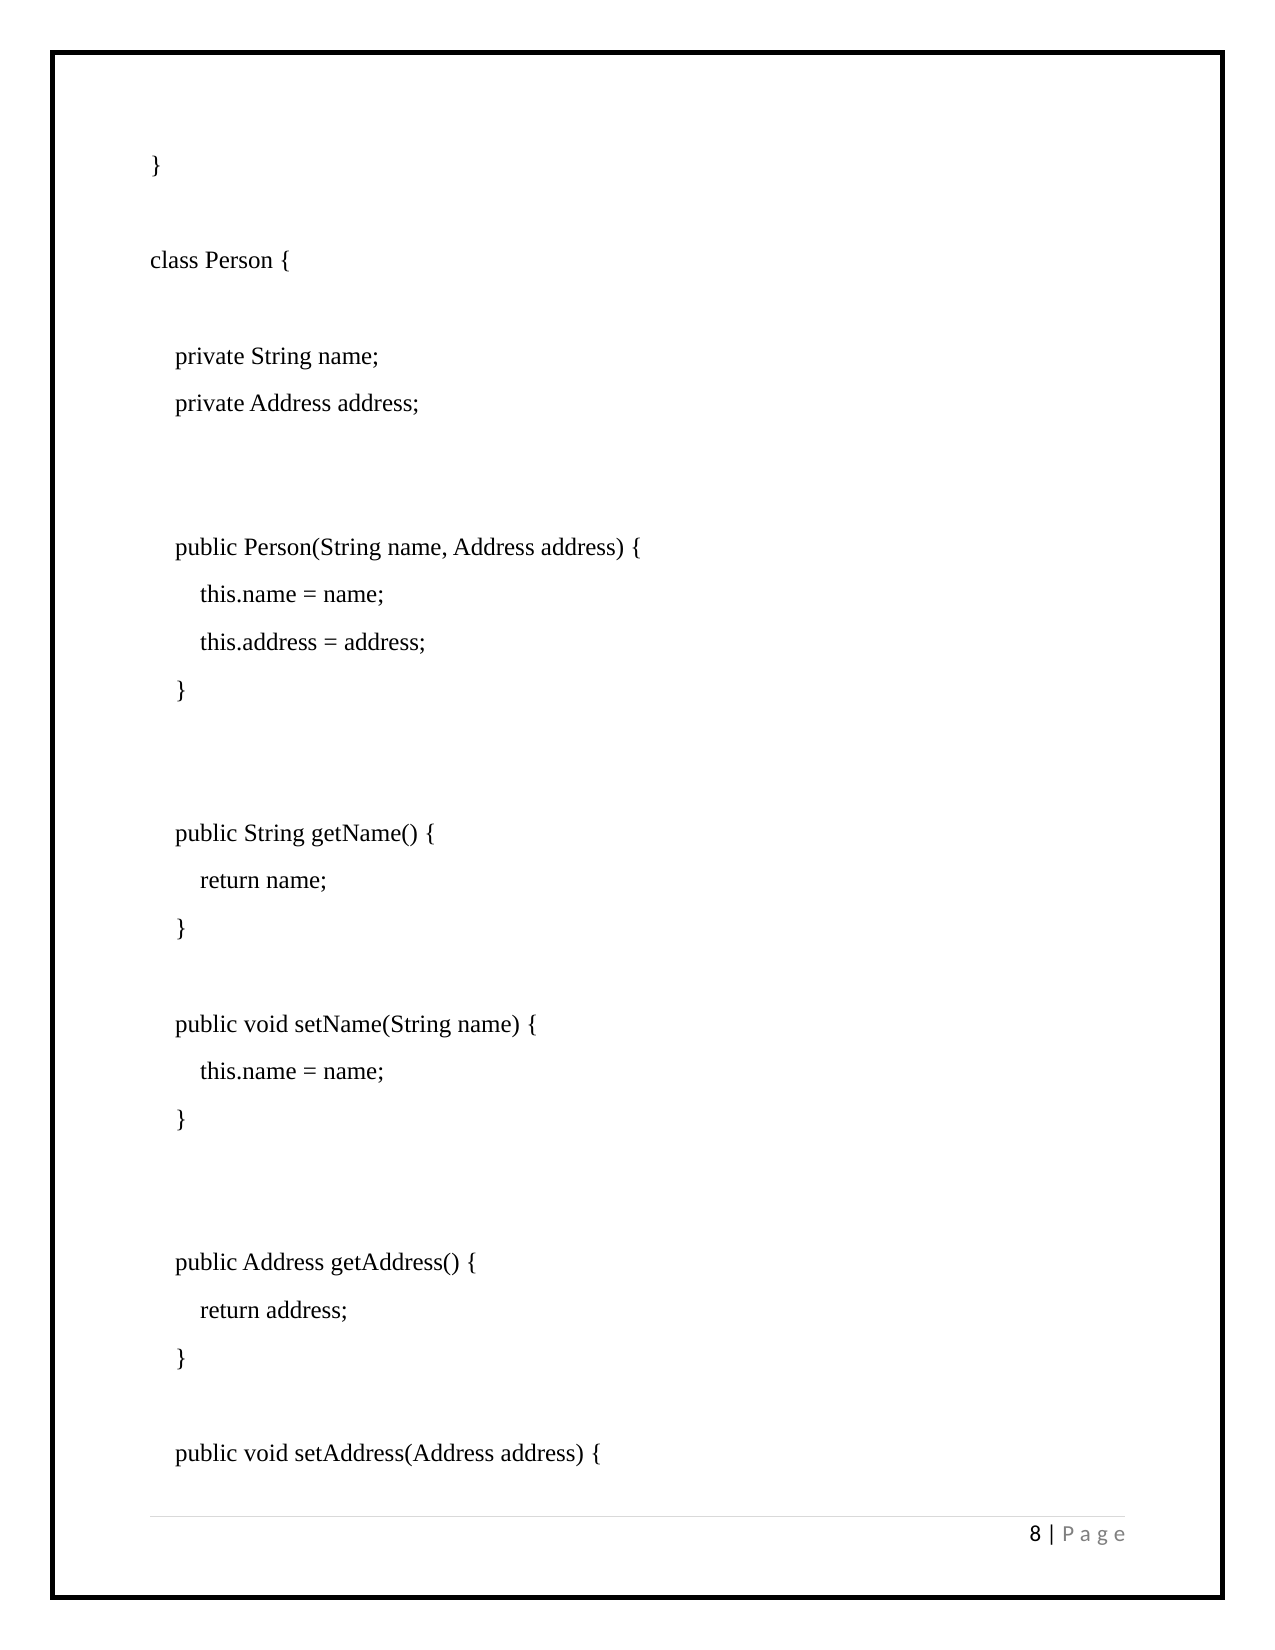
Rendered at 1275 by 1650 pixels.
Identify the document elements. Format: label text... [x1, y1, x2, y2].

text } [150, 1343, 1125, 1371]
text public void setAddress(Address address) { [150, 1438, 1125, 1467]
text this.address = address; [150, 627, 1125, 656]
text private String name; [150, 341, 1125, 369]
text public Person(String name, Address address) { [150, 532, 1125, 560]
text public String getName() { [150, 818, 1125, 847]
text class Person { [150, 245, 1125, 274]
text private Address address; [150, 388, 1125, 417]
text } [150, 150, 1125, 179]
text public void setName(String name) { [150, 1009, 1125, 1037]
text return address; [150, 1295, 1125, 1324]
text } [150, 1104, 1125, 1133]
text public Address getAddress() { [150, 1247, 1125, 1276]
text } [150, 913, 1125, 942]
text this.name = name; [150, 579, 1125, 608]
text this.name = name; [150, 1056, 1125, 1085]
text } [150, 675, 1125, 703]
text return name; [150, 866, 1125, 894]
